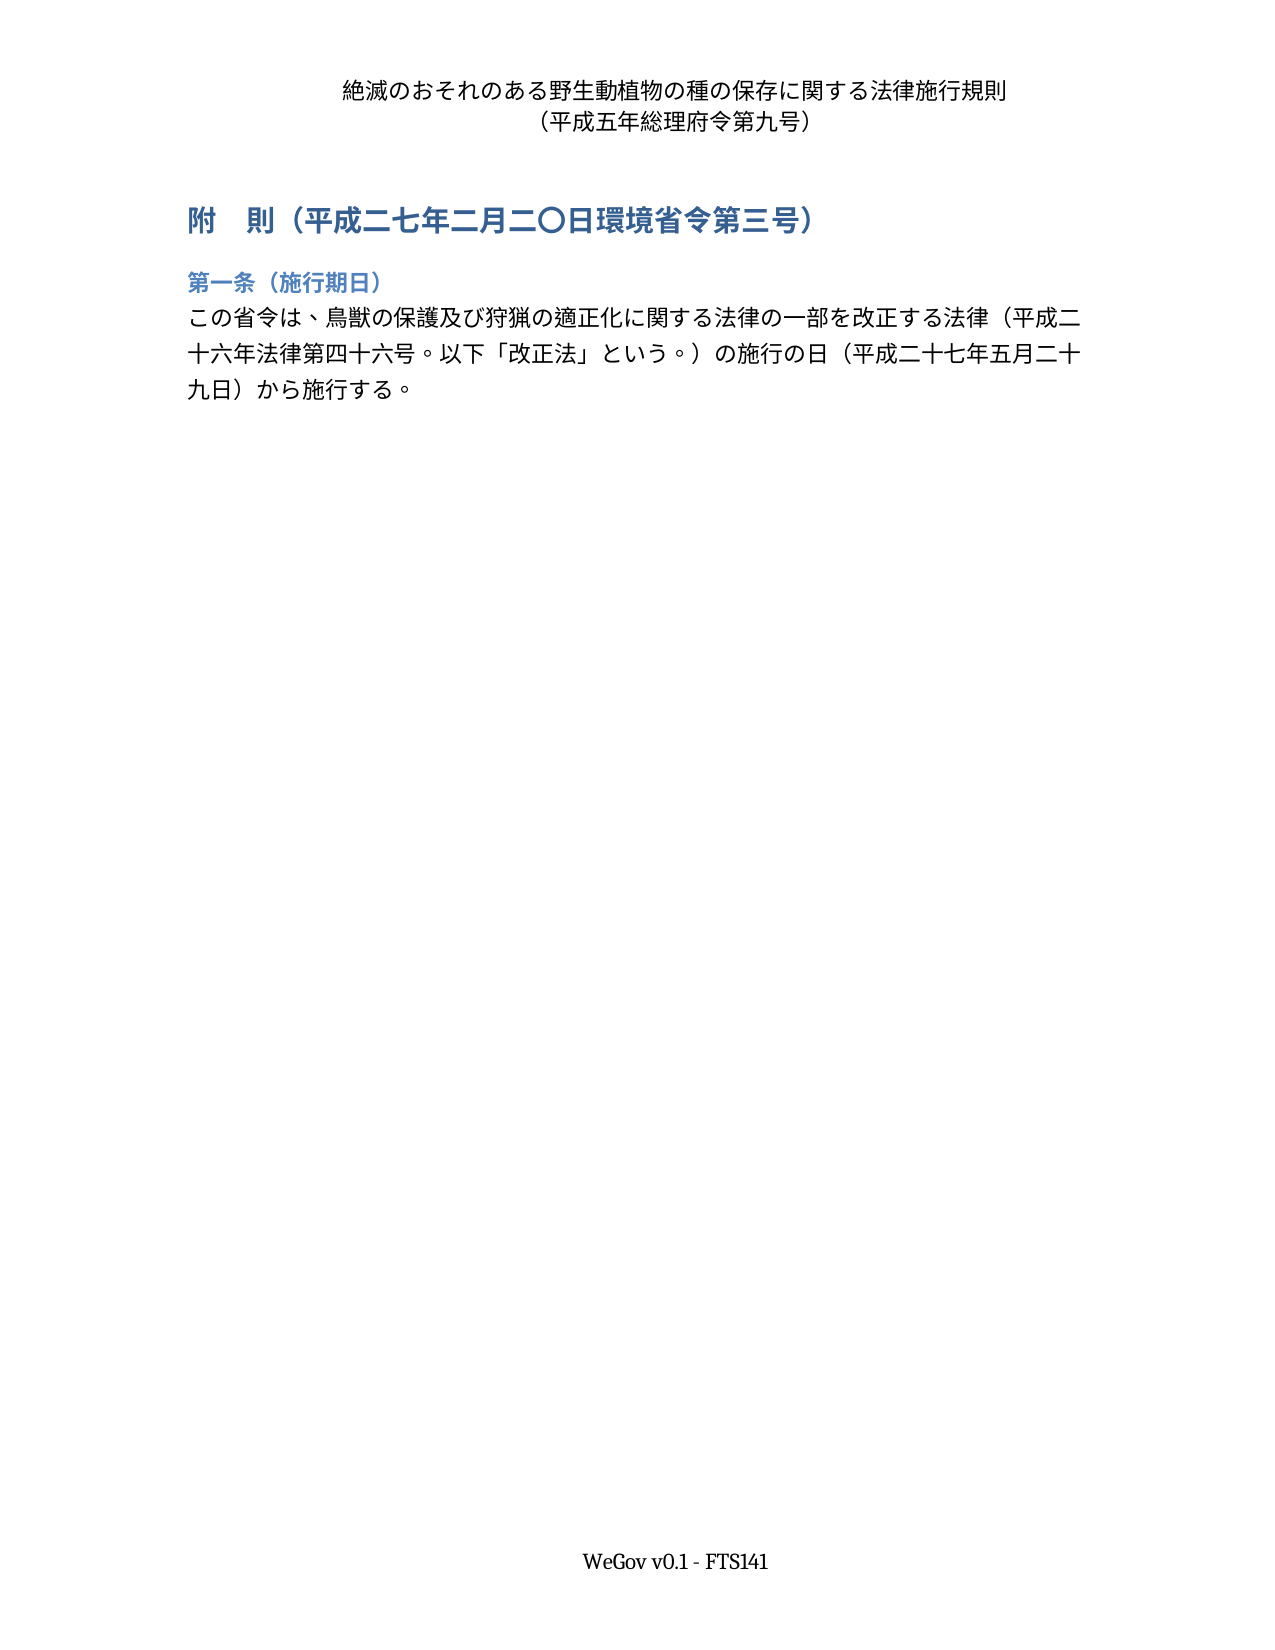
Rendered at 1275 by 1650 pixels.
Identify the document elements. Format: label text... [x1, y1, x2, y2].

subtitle 第一条（施行期日） [187, 266, 1087, 298]
text この省令は、鳥獣の保護及び狩猟の適正化に関する法律の一部を改正する法律（平成二十六年法律第四十六号。以下「改正法」という。）の施行の日（平成二十七年五月二十九日）から施行する。 [187, 302, 1087, 406]
subtitle 附 則（平成二七年二月二〇日環境省令第三号） [187, 200, 1087, 240]
